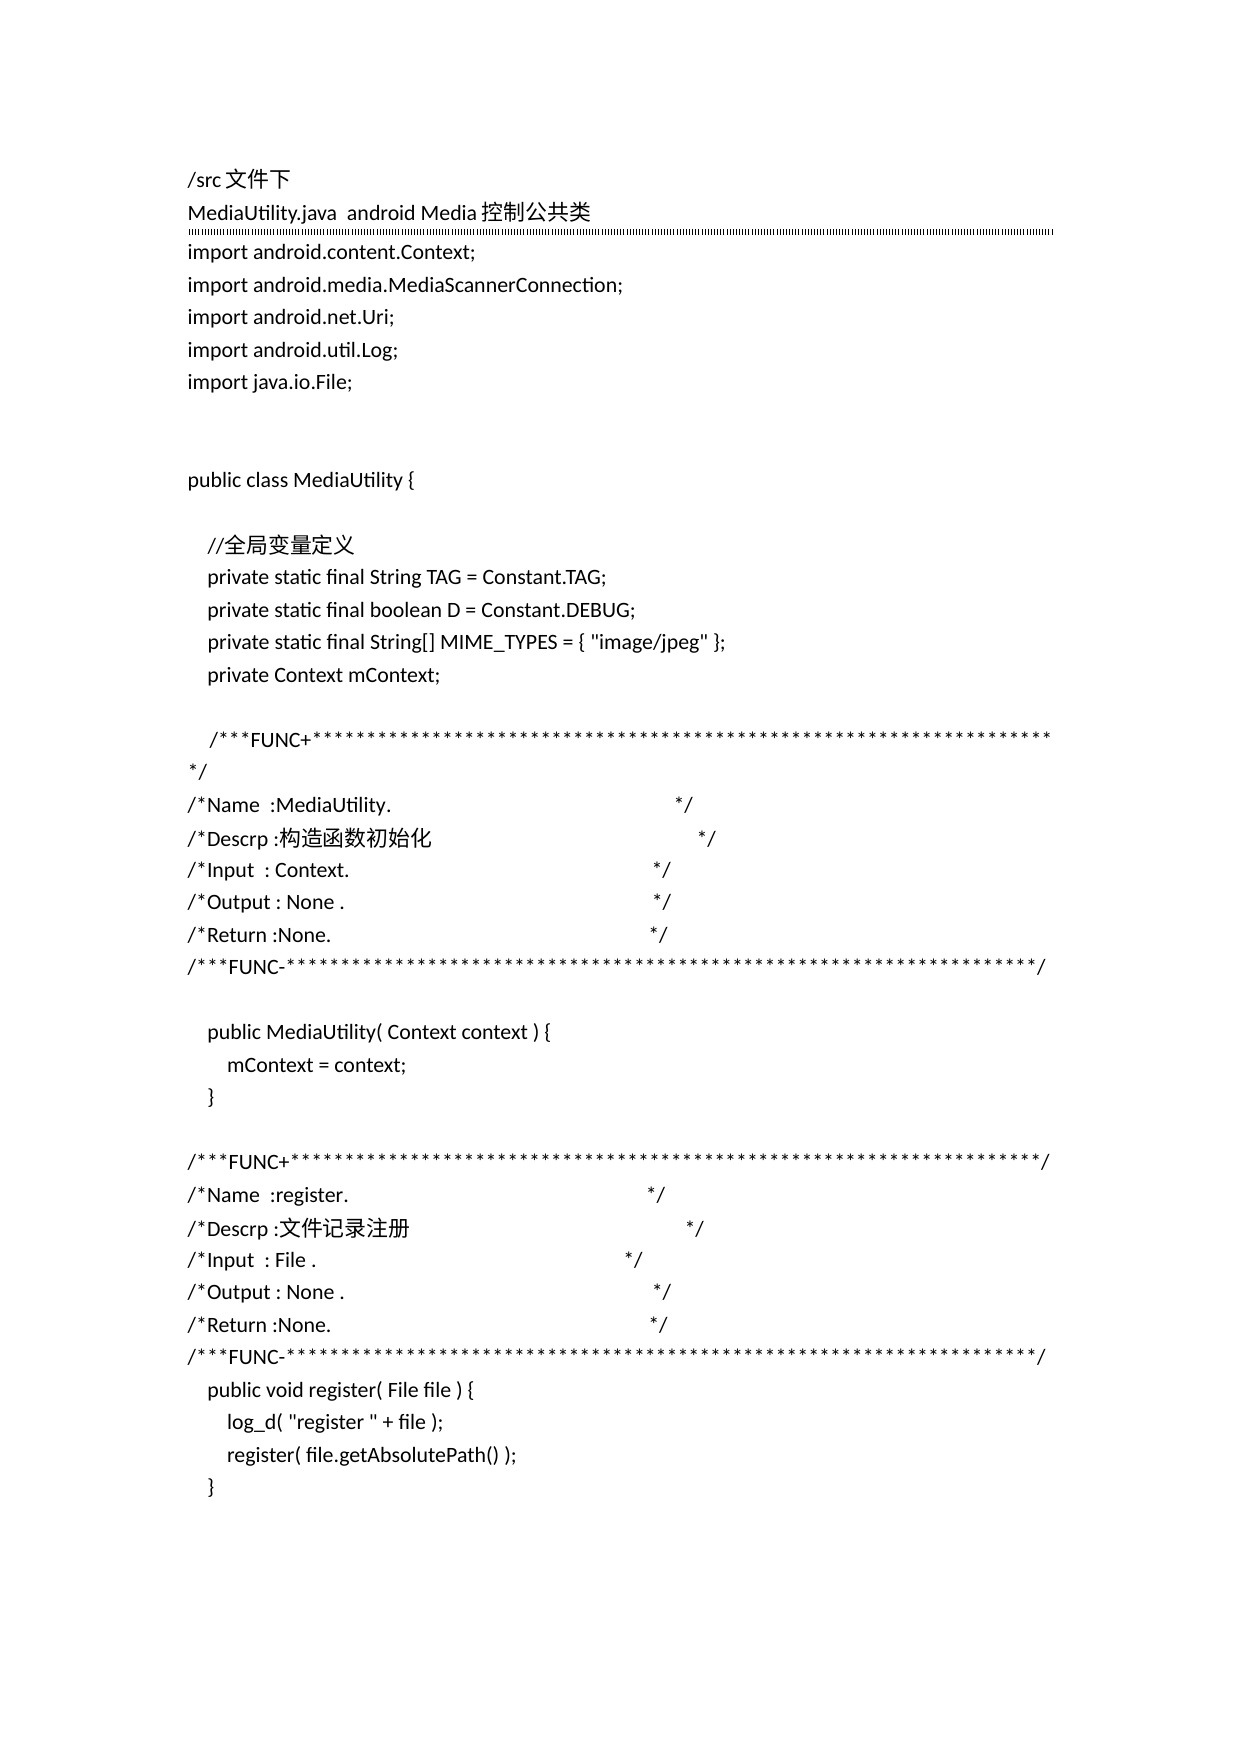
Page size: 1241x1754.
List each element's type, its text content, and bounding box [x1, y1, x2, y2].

text public void register( File file ) { [187, 1373, 1053, 1405]
text import android.net.Uri; [187, 300, 1053, 333]
text /***FUNC-*********************************************************************/ [187, 950, 1053, 983]
text import android.content.Context; [187, 235, 1053, 268]
text mContext = context; [187, 1048, 1053, 1080]
text private Context mContext; [187, 658, 1053, 690]
text /src文件下 [187, 162, 1053, 194]
text private static final boolean D = Constant.DEBUG; [187, 593, 1053, 625]
text /*Output : None . */ [187, 885, 1053, 918]
text private static final String[] MIME_TYPES = { "image/jpeg" }; [187, 625, 1053, 658]
text public MediaUtility( Context context ) { [187, 1015, 1053, 1048]
text /***FUNC-*********************************************************************/ [187, 1340, 1053, 1373]
text //全局变量定义 [187, 528, 1053, 560]
text /*Input : Context. */ [187, 853, 1053, 885]
text import android.util.Log; [187, 333, 1053, 365]
text /*Output : None . */ [187, 1275, 1053, 1308]
text import android.media.MediaScannerConnection; [187, 268, 1053, 300]
text private static final String TAG = Constant.TAG; [187, 560, 1053, 593]
text } [187, 1080, 1053, 1113]
text /*Return :None. */ [187, 918, 1053, 950]
text /*Input : File . */ [187, 1243, 1053, 1275]
text import java.io.File; [187, 365, 1053, 398]
text log_d( "register " + file ); [187, 1405, 1053, 1438]
text /*Name :MediaUtility. */ [187, 788, 1053, 820]
text /***FUNC+*********************************************************************/ [187, 723, 1053, 788]
text /***FUNC+*********************************************************************/ [187, 1145, 1053, 1178]
text register( file.getAbsolutePath() ); [187, 1438, 1053, 1470]
text /*Descrp :文件记录注册 */ [187, 1210, 1053, 1243]
text /*Name :register. */ [187, 1178, 1053, 1210]
text /*Descrp :构造函数初始化 */ [187, 820, 1053, 853]
text MediaUtility.java android Media控制公共类 [187, 194, 1053, 235]
text public class MediaUtility { [187, 463, 1053, 495]
text } [187, 1470, 1053, 1503]
text /*Return :None. */ [187, 1308, 1053, 1340]
